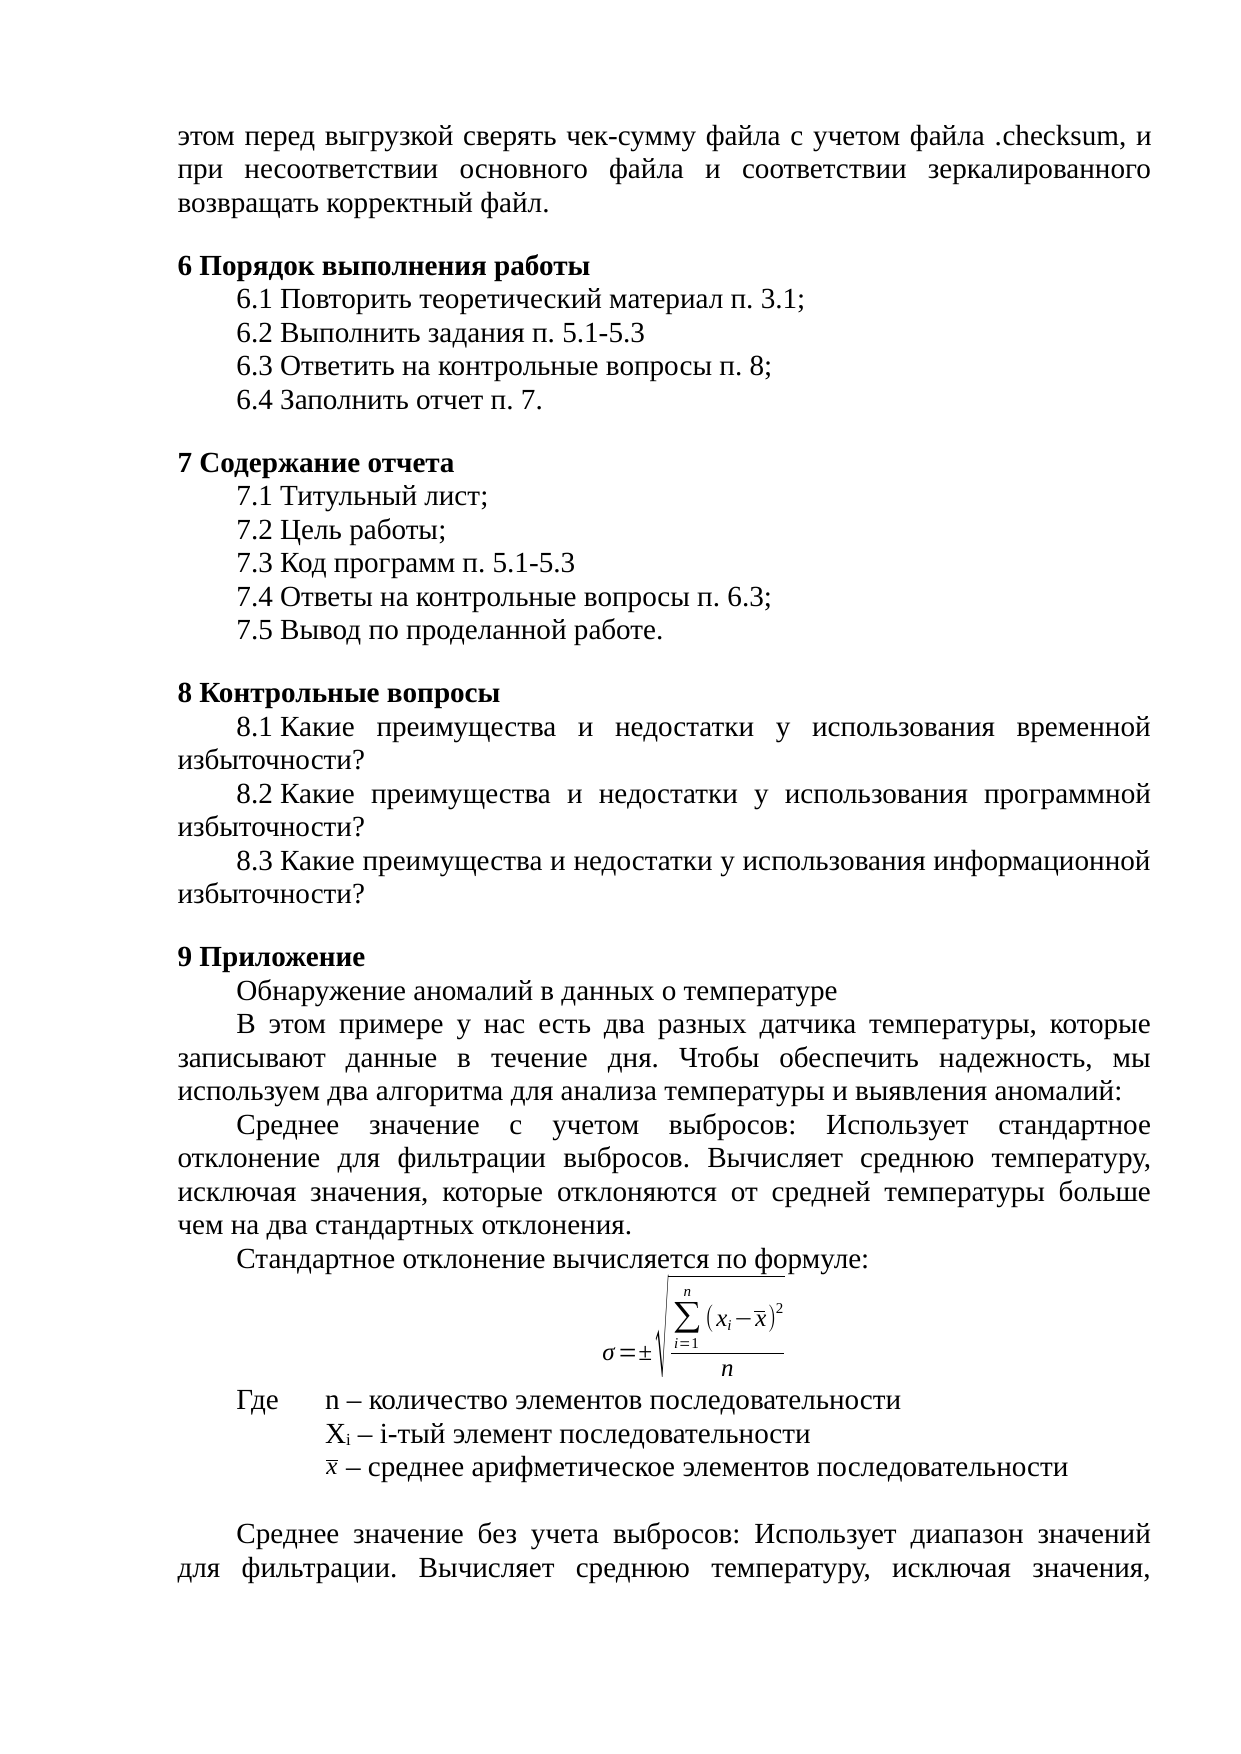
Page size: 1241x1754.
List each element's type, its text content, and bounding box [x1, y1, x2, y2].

list Вывод по проделанной работе. [177, 612, 1152, 646]
text Обнаружение аномалий в данных о температуре [177, 973, 1152, 1006]
text Где n – количество элементов последовательности [177, 1382, 1152, 1416]
list Порядок выполнения работы [177, 248, 1152, 281]
list Код программ п. 5.1-5.3 [177, 545, 1152, 579]
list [177, 118, 1152, 219]
text Xi – i-тый элемент последовательности [177, 1416, 1152, 1449]
list Контрольные вопросы [177, 675, 1152, 709]
text – среднее арифметическое элементов последовательности [177, 1449, 1152, 1483]
text Стандартное отклонение вычисляется по формуле: [177, 1241, 1152, 1274]
list Какие преимущества и недостатки у использования программной избыточности? [177, 776, 1152, 843]
list Ответы на контрольные вопросы п. 6.3; [177, 579, 1152, 612]
text Среднее значение с учетом выбросов: Использует стандартное отклонение для фильтрации выбросов. Вычисляет среднюю температуру, исключая значения, которые отклоняются от средней температуры больше чем на два стандартных отклонения. [177, 1107, 1152, 1241]
list Выполнить задания п. 5.1-5.3 [177, 315, 1152, 348]
list Заполнить отчет п. 7. [177, 382, 1152, 416]
text В этом примере у нас есть два разных датчика температуры, которые записывают данные в течение дня. Чтобы обеспечить надежность, мы используем два алгоритма для анализа температуры и выявления аномалий: [177, 1006, 1152, 1107]
list Содержание отчета [177, 445, 1152, 478]
list Какие преимущества и недостатки у использования временной избыточности? [177, 709, 1152, 776]
list Цель работы; [177, 512, 1152, 545]
list Какие преимущества и недостатки у использования информационной избыточности? [177, 843, 1152, 910]
list Приложение [177, 939, 1152, 973]
list Титульный лист; [177, 478, 1152, 512]
list Ответить на контрольные вопросы п. 8; [177, 348, 1152, 382]
list Повторить теоретический материал п. 3.1; [177, 281, 1152, 315]
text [177, 1516, 1152, 1583]
